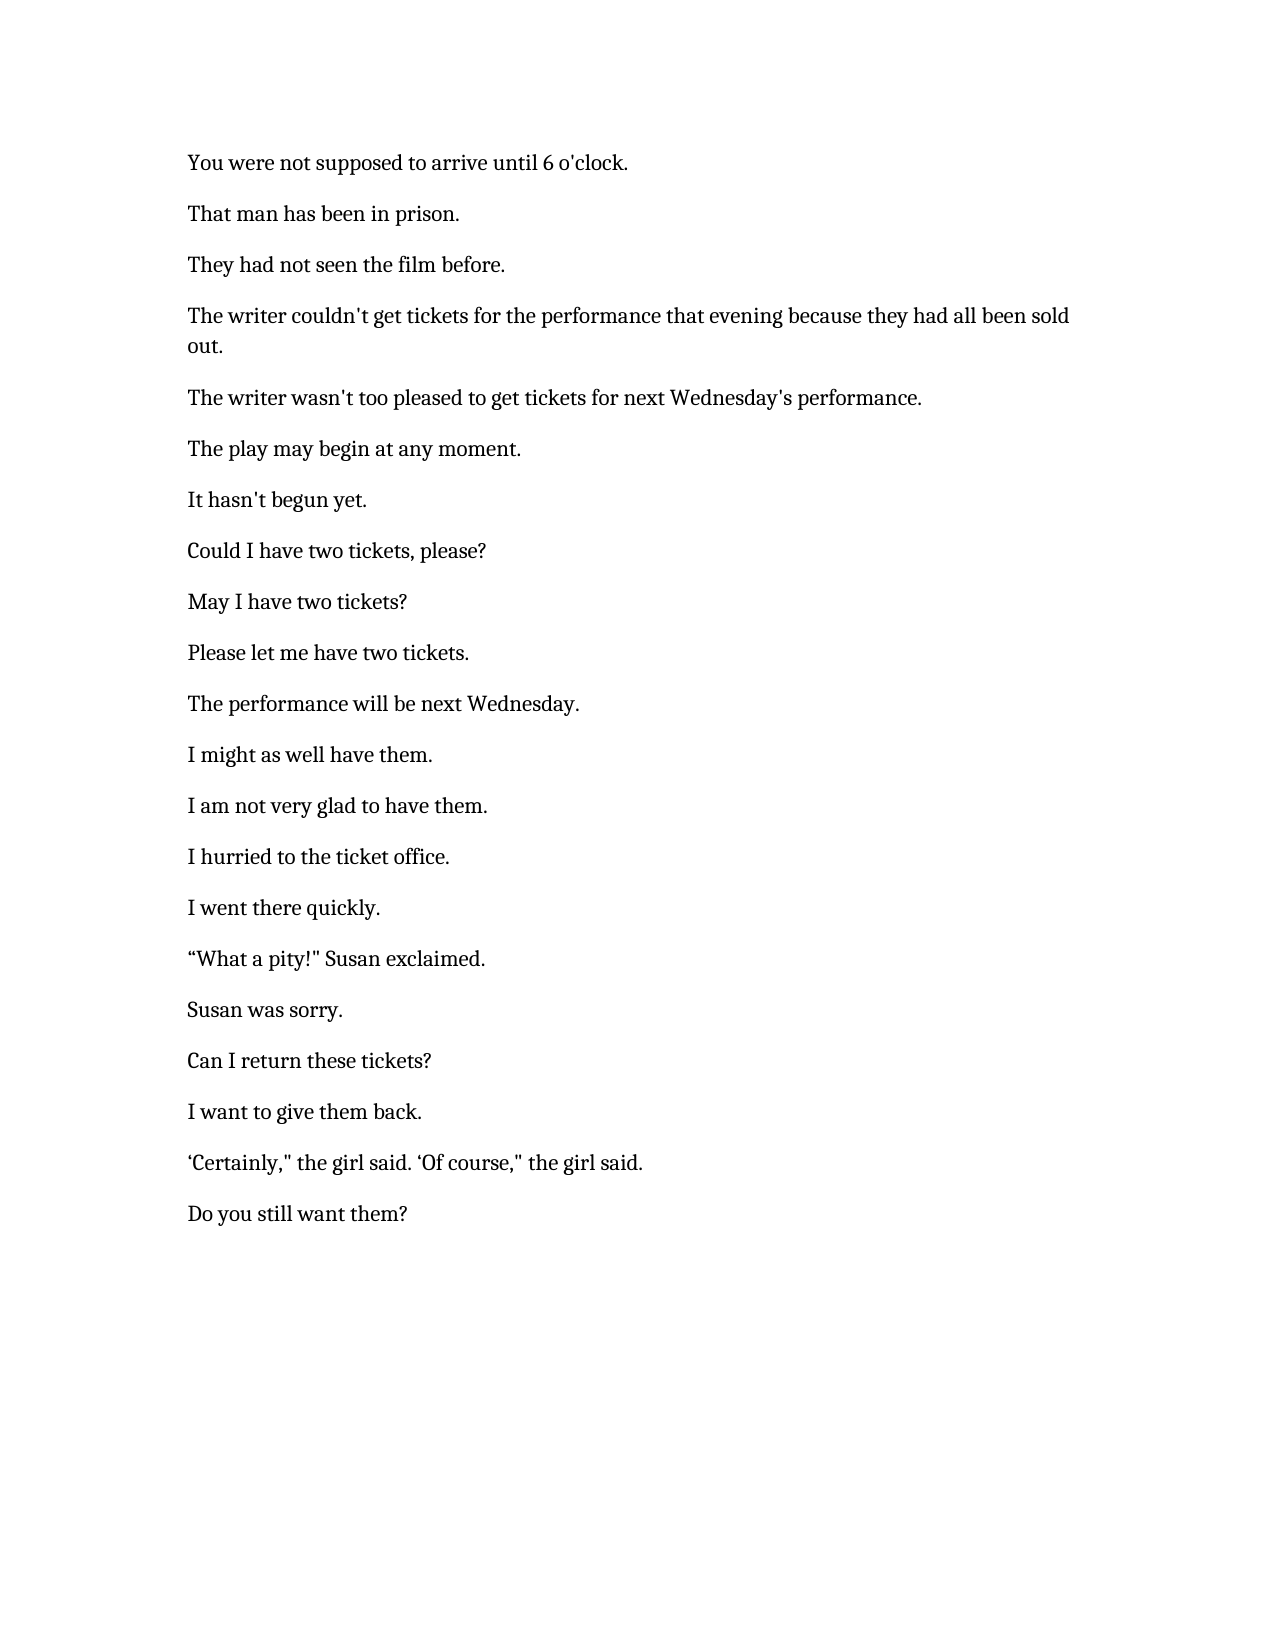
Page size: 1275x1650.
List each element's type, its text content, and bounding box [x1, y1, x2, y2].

text I hurried to the ticket office. [187, 844, 1087, 870]
text That man has been in prison. [187, 201, 1087, 227]
text The writer couldn't get tickets for the performance that evening because they had all been sold out. [187, 303, 1087, 360]
text I went there quickly. [187, 895, 1087, 921]
text I want to give them back. [187, 1099, 1087, 1125]
text The writer wasn't too pleased to get tickets for next Wednesday's performance. [187, 384, 1087, 411]
text The performance will be next Wednesday. [187, 691, 1087, 717]
text Please let me have two tickets. [187, 639, 1087, 666]
text ‘Certainly," the girl said. ‘Of course," the girl said. [187, 1150, 1087, 1176]
text Do you still want them? [187, 1201, 1087, 1227]
text Could I have two tickets, please? [187, 537, 1087, 564]
text The play may begin at any moment. [187, 435, 1087, 462]
text They had not seen the film before. [187, 252, 1087, 278]
text “What a pity!" Susan exclaimed. [187, 946, 1087, 972]
text I might as well have them. [187, 742, 1087, 768]
text It hasn't begun yet. [187, 486, 1087, 513]
text You were not supposed to arrive until 6 o'clock. [187, 150, 1087, 176]
text I am not very glad to have them. [187, 793, 1087, 819]
text Can I return these tickets? [187, 1048, 1087, 1074]
text Susan was sorry. [187, 997, 1087, 1023]
text May I have two tickets? [187, 588, 1087, 615]
